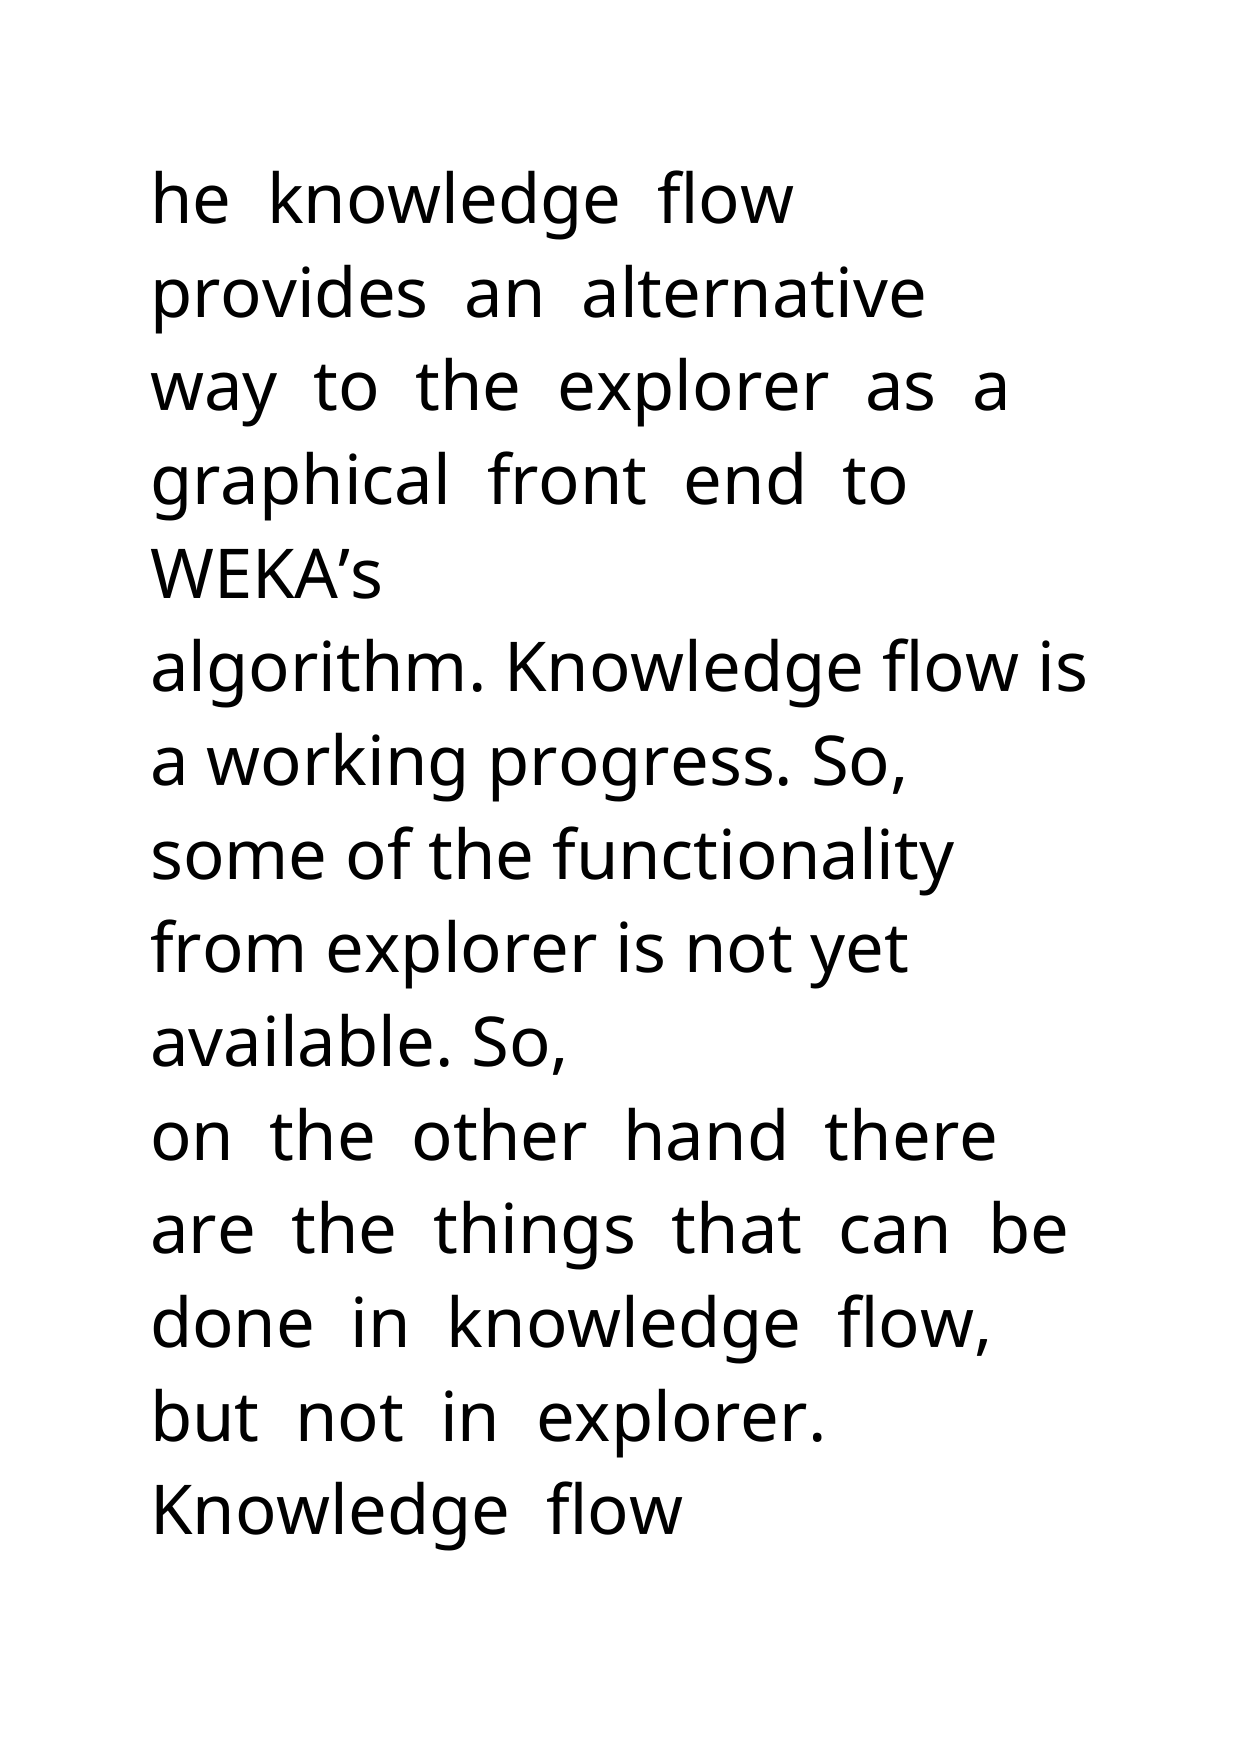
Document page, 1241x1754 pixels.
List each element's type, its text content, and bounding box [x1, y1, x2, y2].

text he knowledge flow provides an alternative way to the explorer as a graphical front end to WEKA’s [150, 150, 1090, 618]
text algorithm. Knowledge flow is a working progress. So, some of the functionality from explorer is not yet available. So, [150, 618, 1090, 1086]
text on the other hand there are the things that can be done in knowledge flow, but not in explorer. Knowledge flow [150, 1086, 1090, 1555]
